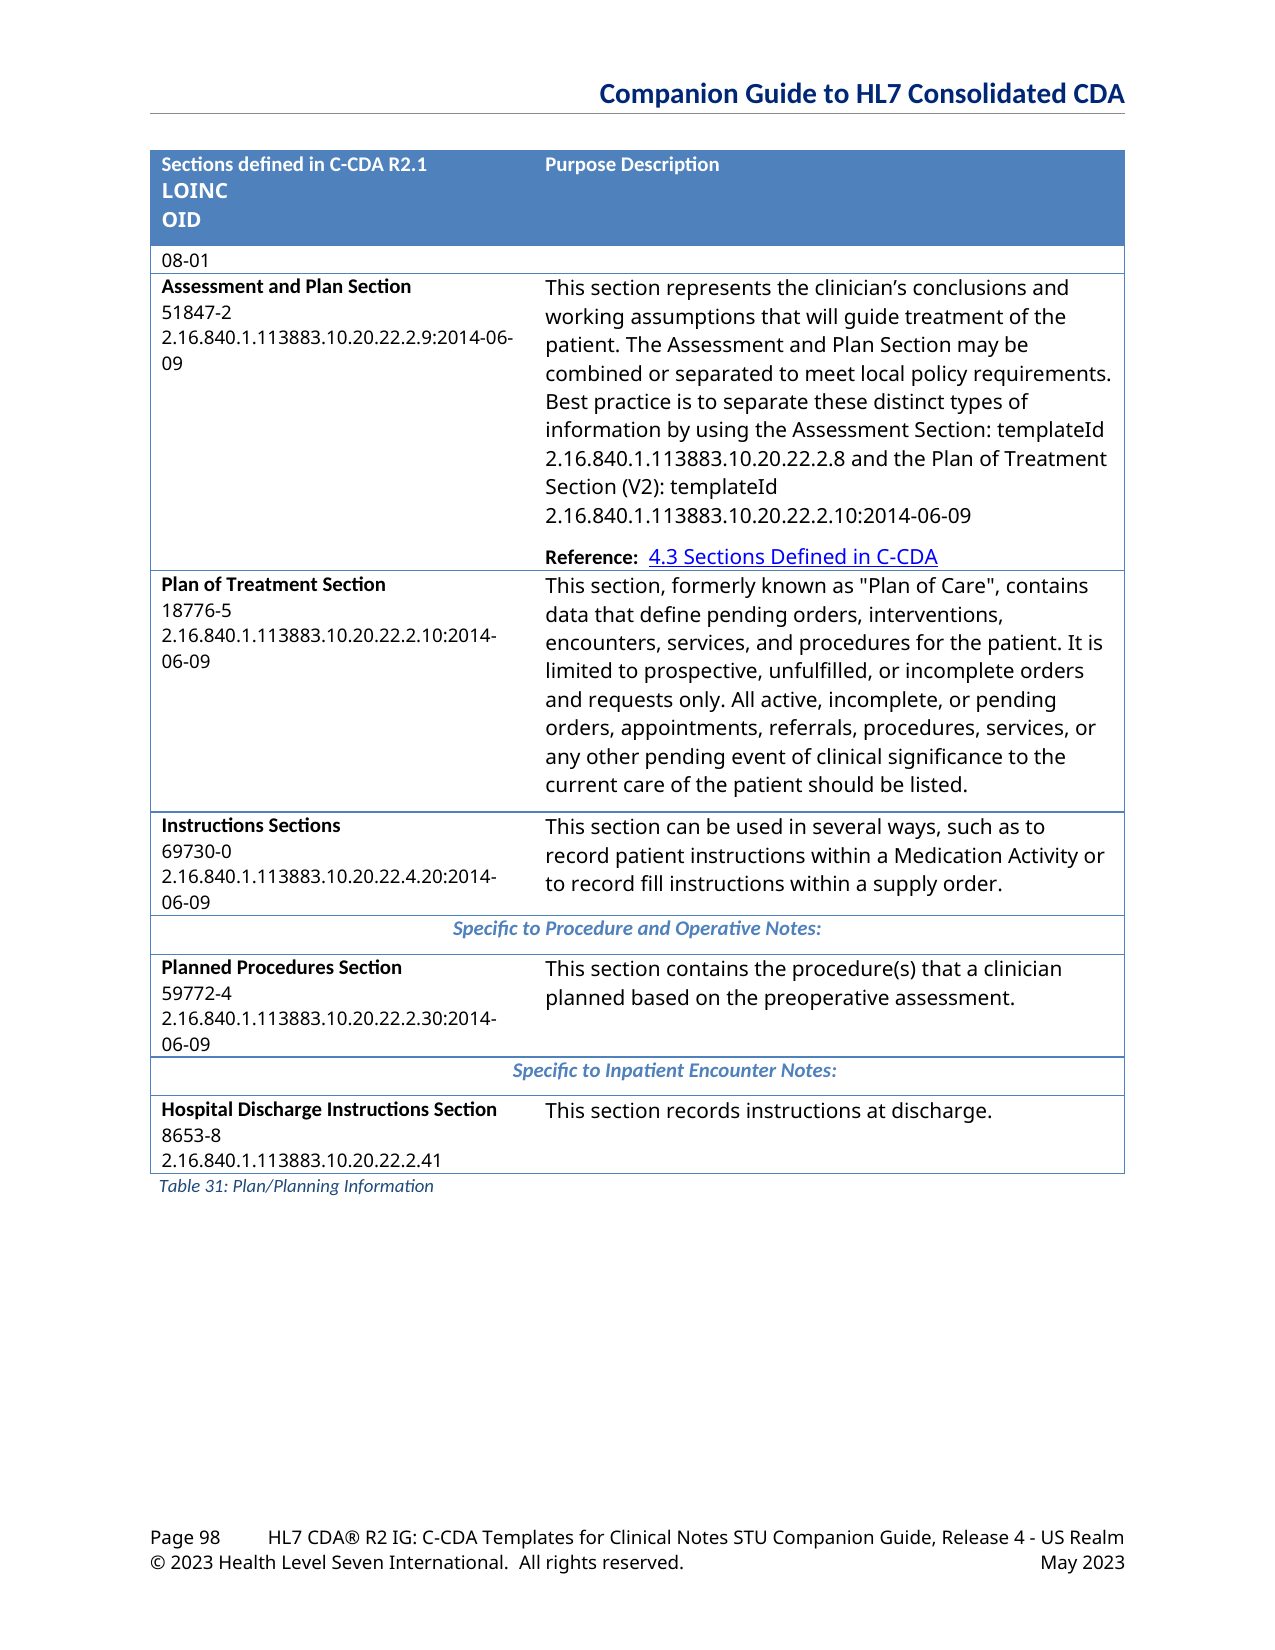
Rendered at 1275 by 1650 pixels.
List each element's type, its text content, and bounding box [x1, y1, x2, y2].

table_cell This section, formerly known as "Plan of Care", contains data that define pending orders, interventions, encounters, services, and procedures for the patient. It is limited to prospective, unfulfilled, or incomplete orders and requests only. All active, incomplete, or pending orders, appointments, referrals, procedures, services, or any other pending event of clinical significance to the current care of the patient should be listed. [534, 571, 1124, 811]
table_header Purpose Description [534, 151, 1124, 246]
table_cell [534, 246, 1124, 272]
table_cell This section records instructions at discharge. [534, 1096, 1124, 1173]
table_cell Specific to Procedure and Operative Notes: [151, 916, 1124, 953]
table_cell Plan of Treatment Section ﻿18776-5 2.16.840.1.113883.10.20.22.2.10:2014-06-09 [151, 571, 534, 811]
table_cell This section represents the clinician’s conclusions and working assumptions that will guide treatment of the patient. The Assessment and Plan Section may be combined or separated to meet local policy requirements. Best practice is to separate these distinct types of information by using the Assessment Section: templateId 2.16.840.1.113883.10.20.22.2.8 and the Plan of Treatment Section (V2): templateId 2.16.840.1.113883.10.20.22.2.10:2014-06-09 Reference: 4.3 Sections Defined in C-CDA [534, 274, 1124, 570]
table_cell Assessment and Plan Section ﻿51847-2 2.16.840.1.113883.10.20.22.2.9:2014-06-09 [151, 274, 534, 570]
table_cell This section can be used in several ways, such as to record patient instructions within a Medication Activity or to record fill instructions within a supply order. [534, 813, 1124, 914]
table_cell Specific to Inpatient Encounter Notes: [151, 1058, 1124, 1095]
table_cell Planned Procedures Section ﻿59772-4 2.16.840.1.113883.10.20.22.2.30:2014-06-09 [151, 955, 534, 1056]
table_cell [151, 246, 534, 272]
text Table 31: Plan/Planning Information [150, 1174, 1125, 1197]
table_cell Instructions Sections ﻿69730-0 2.16.840.1.113883.10.20.22.4.20:2014-06-09 [151, 813, 534, 914]
table_header Sections defined in C-CDA R2.1 LOINC OID [151, 151, 534, 246]
table_cell Hospital Discharge Instructions Section ﻿8653-8 2.16.840.1.113883.10.20.22.2.41 [151, 1096, 534, 1173]
table_cell This section contains the procedure(s) that a clinician planned based on the preoperative assessment. [534, 955, 1124, 1056]
